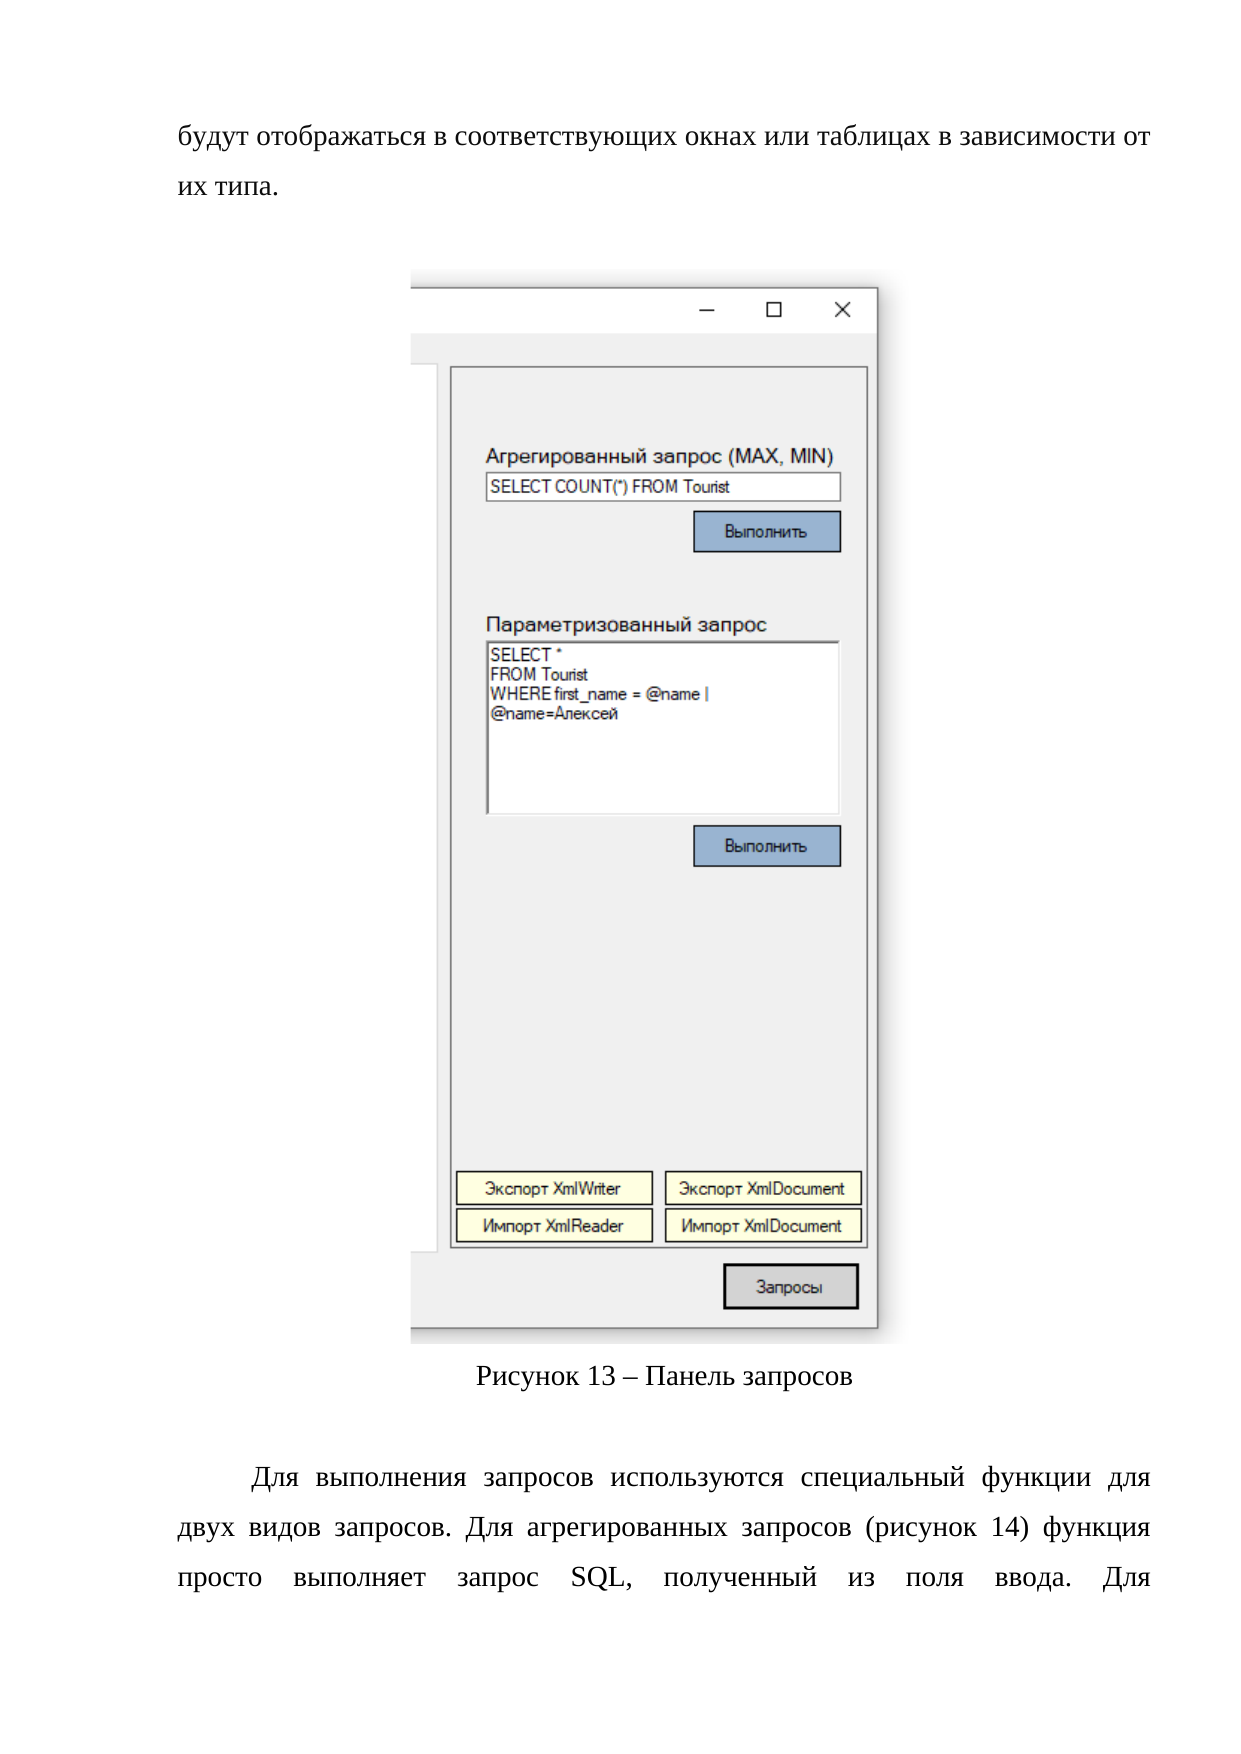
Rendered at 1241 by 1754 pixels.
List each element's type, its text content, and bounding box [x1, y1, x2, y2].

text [177, 152, 1152, 202]
text Рисунок 13 – Панель запросов [177, 1358, 1152, 1392]
picture [410, 269, 919, 1344]
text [177, 1459, 1152, 1593]
